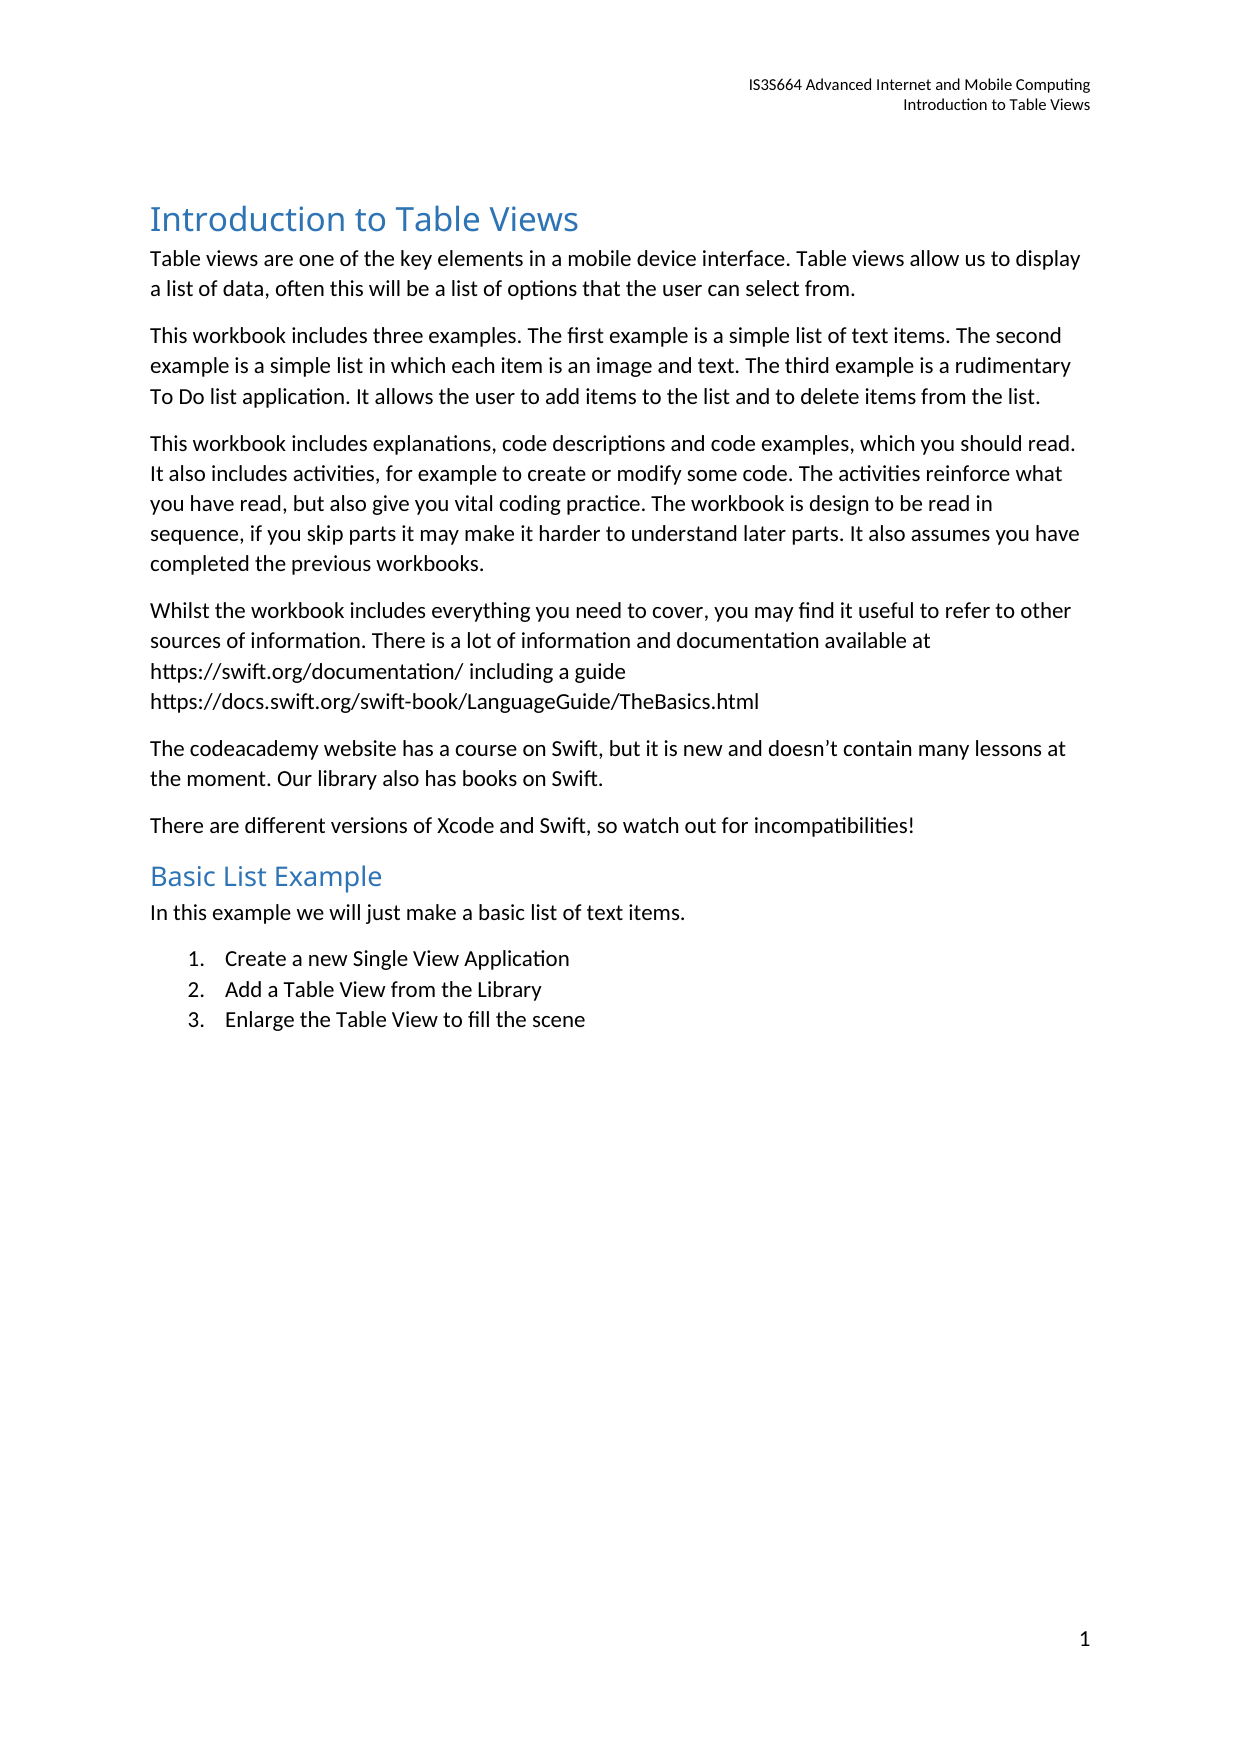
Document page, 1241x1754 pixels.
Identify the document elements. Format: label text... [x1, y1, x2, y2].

text This workbook includes three examples. The first example is a simple list of text items. The second example is a simple list in which each item is an image and text. The third example is a rudimentary To Do list application. It allows the user to add items to the list and to delete items from the list. [150, 321, 1090, 410]
text This workbook includes explanations, code descriptions and code examples, which you should read. It also includes activities, for example to create or modify some code. The activities reinforce what you have read, but also give you vital coding practice. The workbook is design to be read in sequence, if you skip parts it may make it harder to understand later parts. It also assumes you have completed the previous workbooks. [150, 429, 1090, 578]
list Enlarge the Table View to fill the scene [187, 1005, 1090, 1033]
subtitle Basic List Example [150, 858, 1090, 895]
text Table views are one of the key elements in a mobile device interface. Table views allow us to display a list of data, often this will be a list of options that the user can select from. [150, 244, 1090, 303]
list Create a new Single View Application [187, 944, 1090, 973]
text There are different versions of Xcode and Swift, so watch out for incompatibilities! [150, 811, 1090, 839]
text Whilst the workbook includes everything you need to cover, you may find it useful to refer to other sources of information. There is a lot of information and documentation available at https://swift.org/documentation/ including a guide https://docs.swift.org/swift-book/LanguageGuide/TheBasics.html [150, 596, 1090, 715]
subtitle Introduction to Table Views [150, 195, 1090, 241]
list Add a Table View from the Library [187, 975, 1090, 1003]
text The codeacademy website has a course on Swift, but it is new and doesn’t contain many lessons at the moment. Our library also has books on Swift. [150, 734, 1090, 792]
text In this example we will just make a basic list of text items. [150, 898, 1090, 926]
